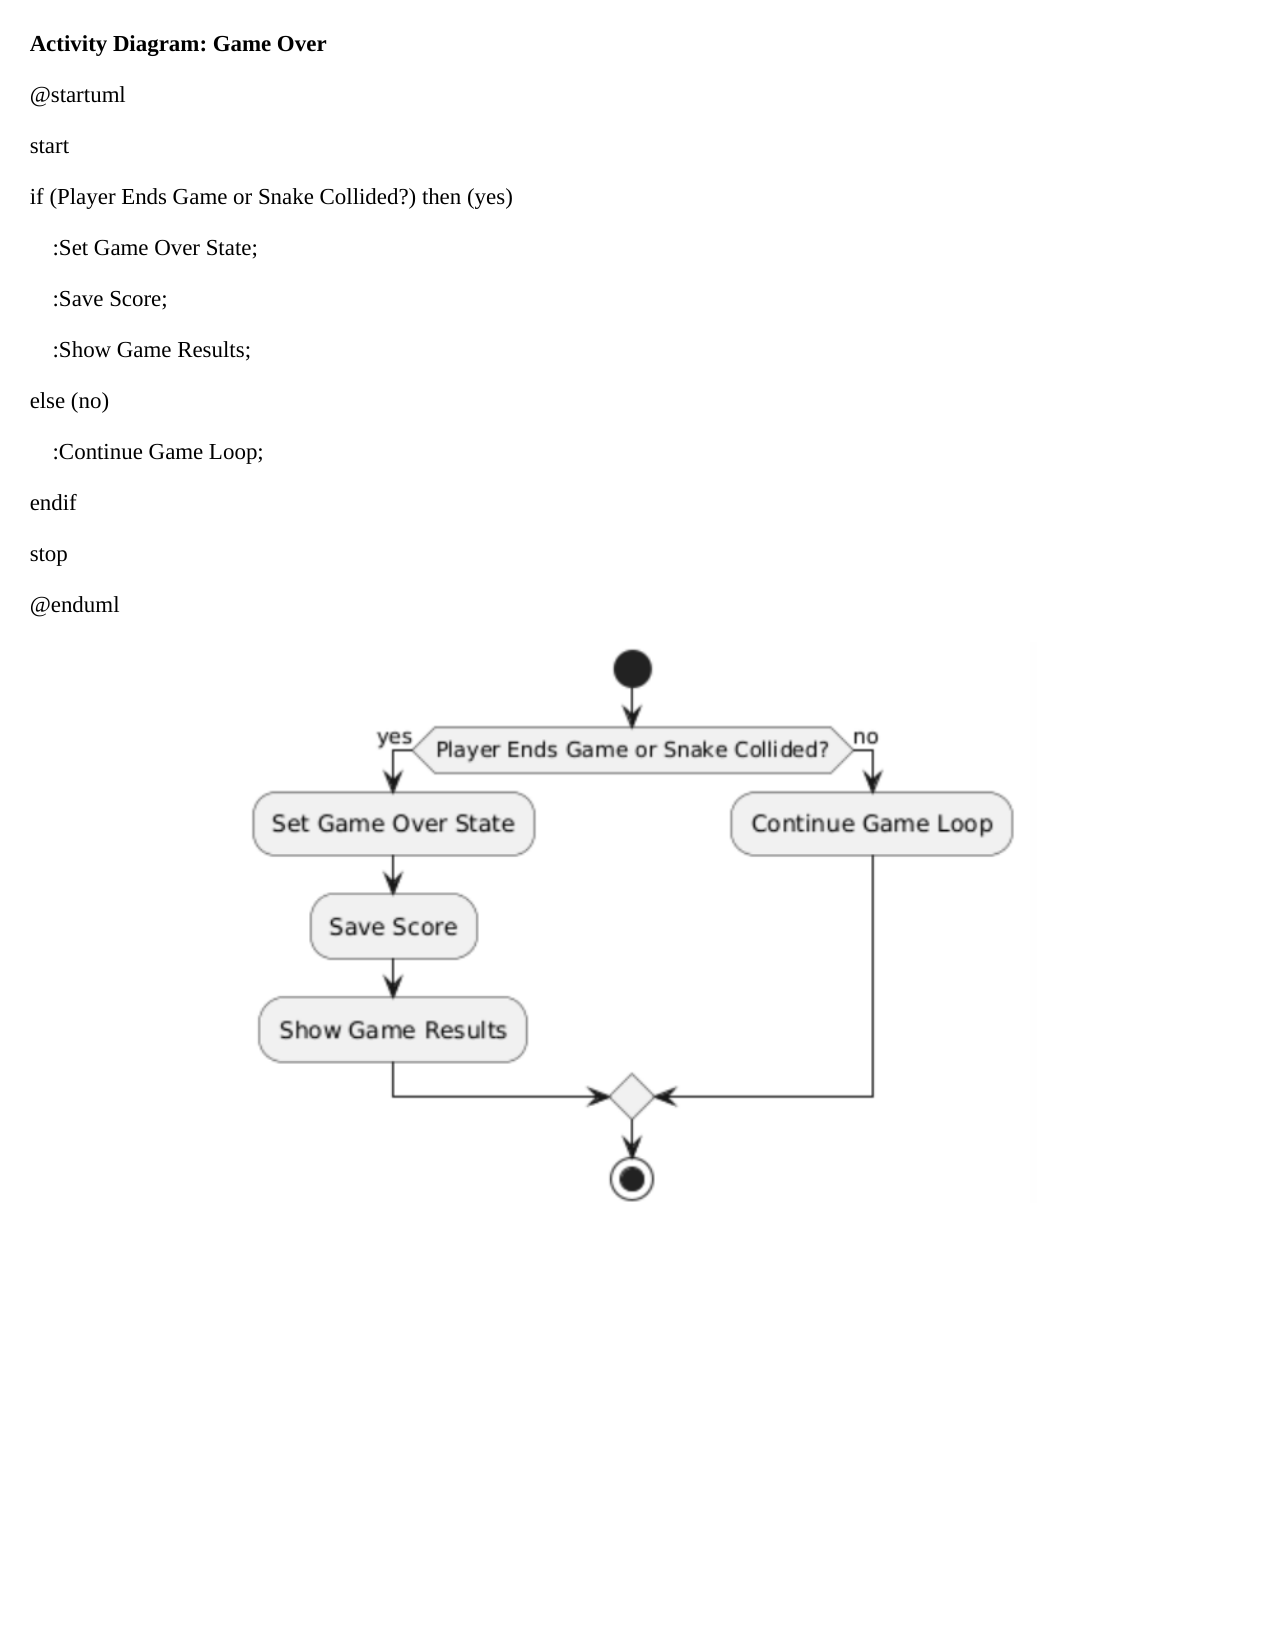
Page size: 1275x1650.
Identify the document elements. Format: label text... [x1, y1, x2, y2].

text :Set Game Over State; [29, 234, 1245, 260]
text :Show Game Results; [29, 336, 1245, 362]
text :Save Score; [29, 285, 1245, 311]
text endif [29, 489, 1245, 515]
text @startuml [29, 81, 1245, 107]
text stop [29, 540, 1245, 566]
text if (Player Ends Game or Snake Collided?) then (yes) [29, 183, 1245, 209]
picture [238, 642, 1037, 1203]
text Activity Diagram: Game Over [29, 29, 1245, 56]
text start [29, 132, 1245, 158]
text :Continue Game Loop; [29, 438, 1245, 464]
text @enduml [29, 591, 1245, 617]
text else (no) [29, 387, 1245, 413]
